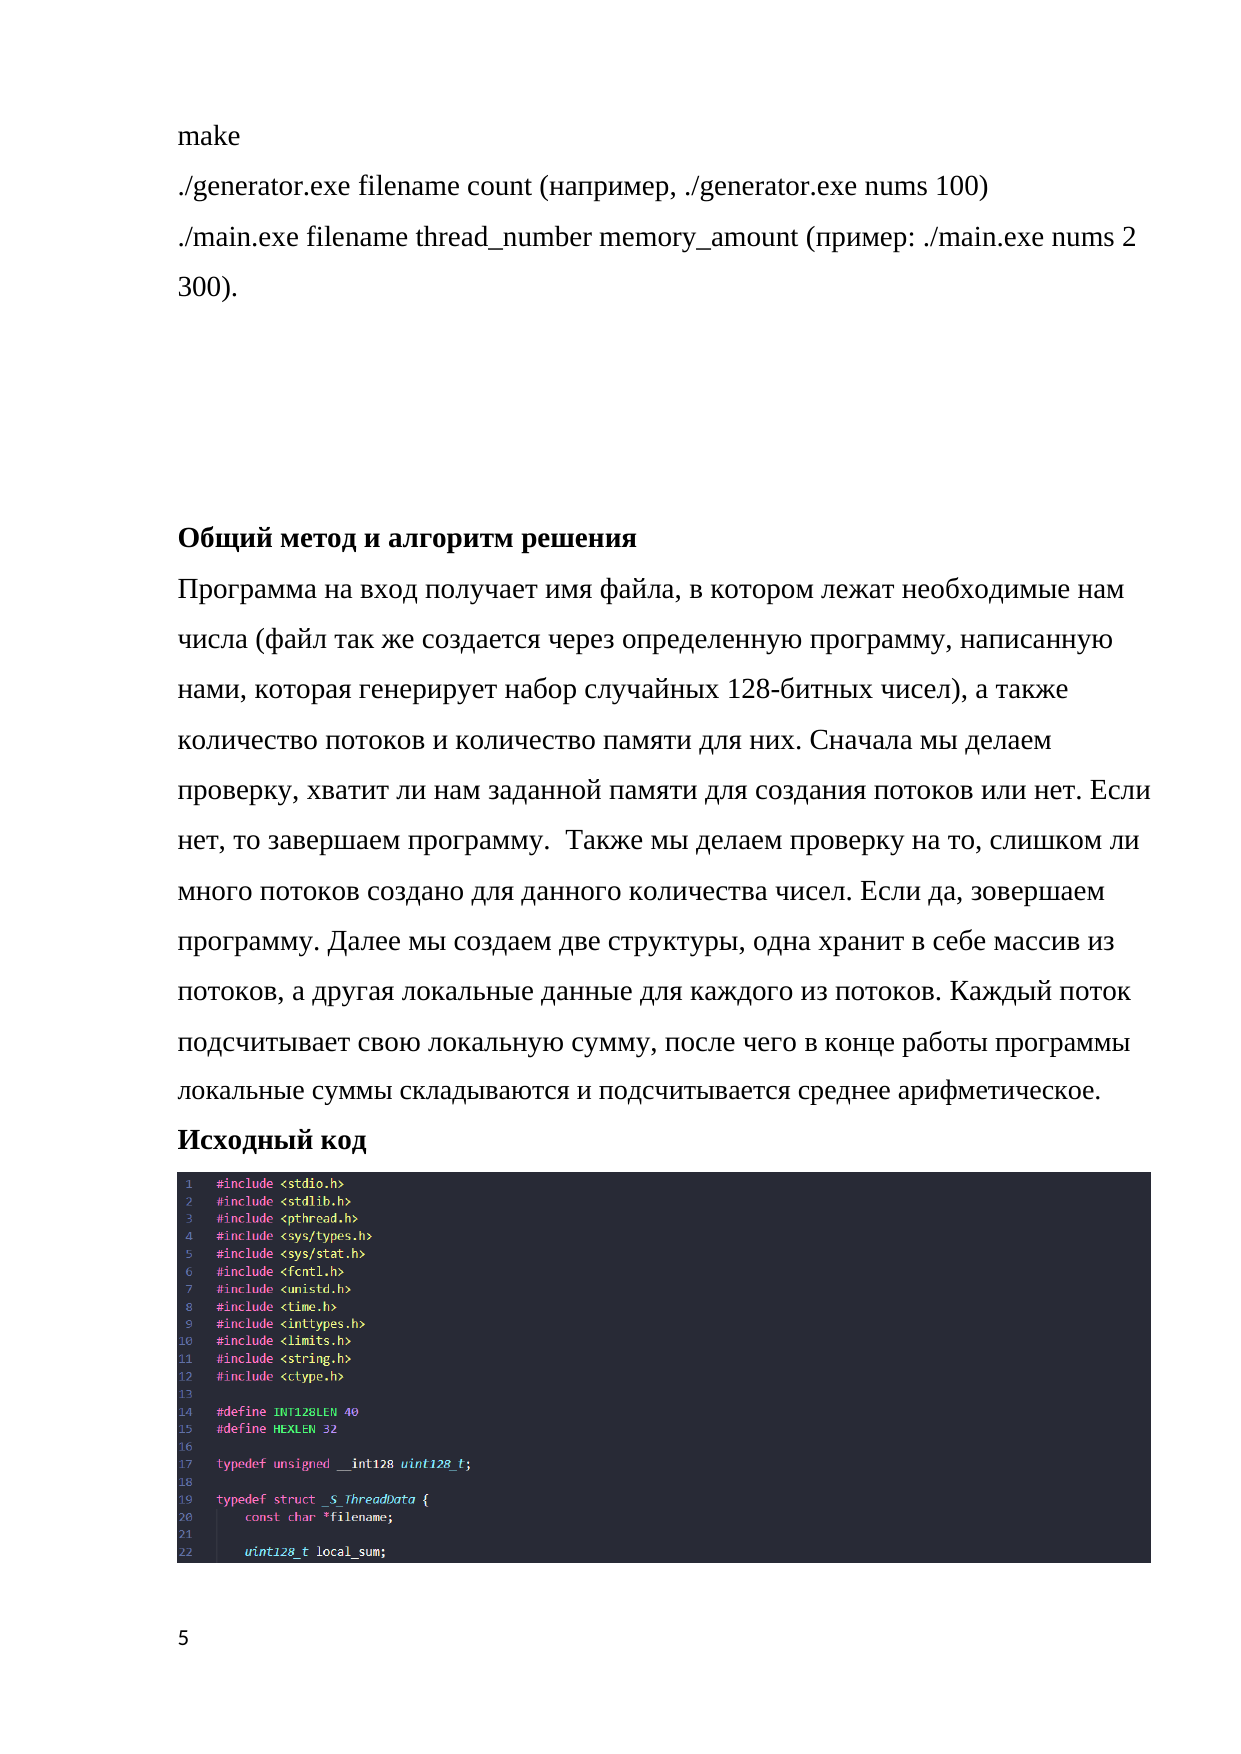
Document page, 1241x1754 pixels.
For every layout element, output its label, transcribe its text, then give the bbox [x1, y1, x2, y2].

text Программа на вход получает имя файла, в котором лежат необходимые нам числа (файл так же создается через определенную программу, написанную нами, которая генерирует набор случайных 128-битных чисел), а также количество потоков и количество памяти для них. Сначала мы делаем проверку, хватит ли нам заданной памяти для создания потоков или нет. Если нет, то завершаем программу. Также мы делаем проверку на то, слишком ли много потоков создано для данного количества чисел. Если да, зовершаем программу. Далее мы создаем две структуры, одна хранит в себе массив из потоков, а другая локальные данные для каждого из потоков. Каждый поток подсчитывает свою локальную сумму, после чего в конце работы программы локальные суммы складываются и подсчитывается среднее арифметическое. [177, 571, 1152, 1106]
text Исходный код [177, 1122, 1152, 1156]
text ./main.exe filename thread_number memory_amount (пример: ./main.exe nums 2 300). [177, 219, 1152, 303]
text Общий метод и алгоритм решения [177, 521, 1152, 554]
text make [177, 118, 1152, 152]
text ./generator.exe filename count (например, ./generator.exe nums 100) [177, 168, 1152, 202]
picture [177, 1172, 1151, 1563]
